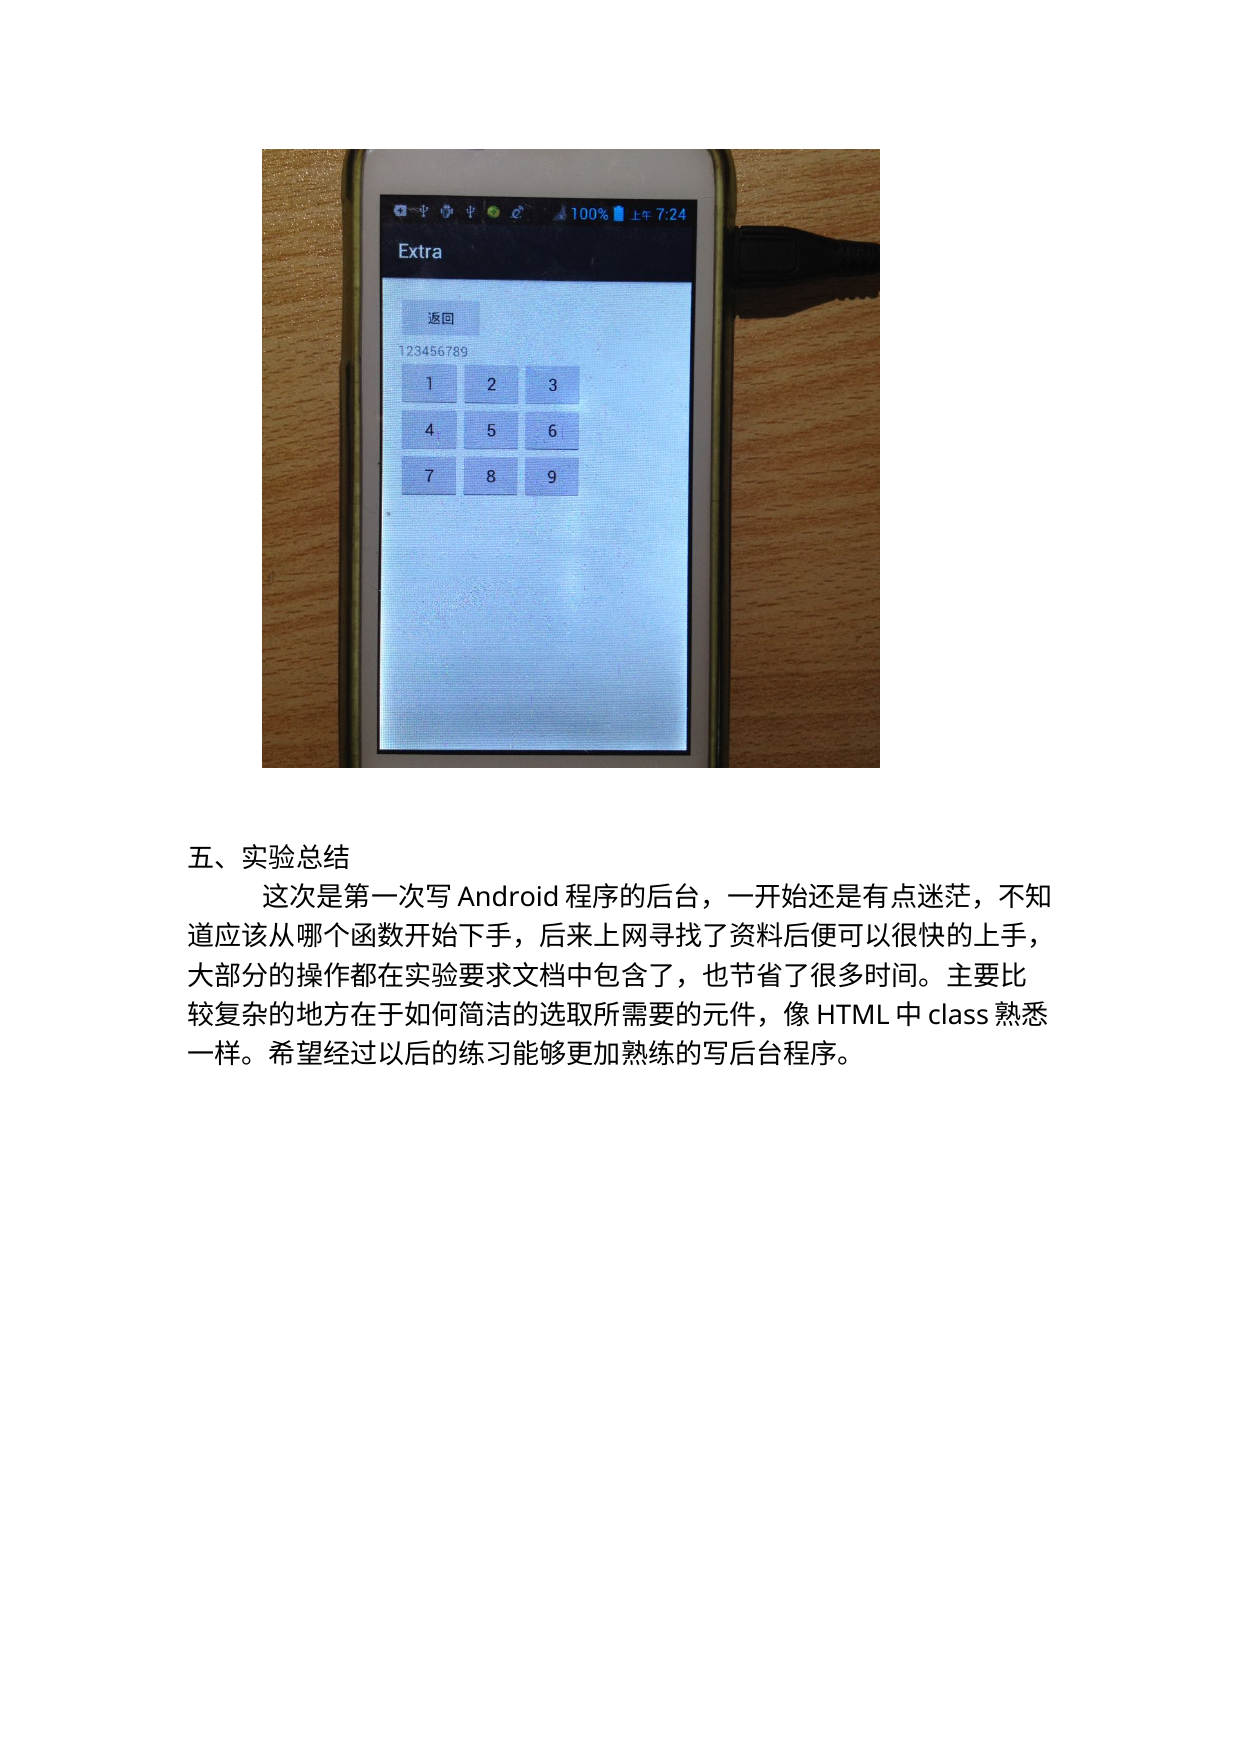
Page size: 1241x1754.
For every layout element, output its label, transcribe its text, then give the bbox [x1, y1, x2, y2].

picture [262, 149, 880, 768]
text 五、实验总结 [187, 836, 1053, 875]
text 这次是第一次写Android程序的后台，一开始还是有点迷茫，不知道应该从哪个函数开始下手，后来上网寻找了资料后便可以很快的上手，大部分的操作都在实验要求文档中包含了，也节省了很多时间。主要比较复杂的地方在于如何简洁的选取所需要的元件，像HTML中class熟悉一样。希望经过以后的练习能够更加熟练的写后台程序。 [187, 875, 1053, 1071]
